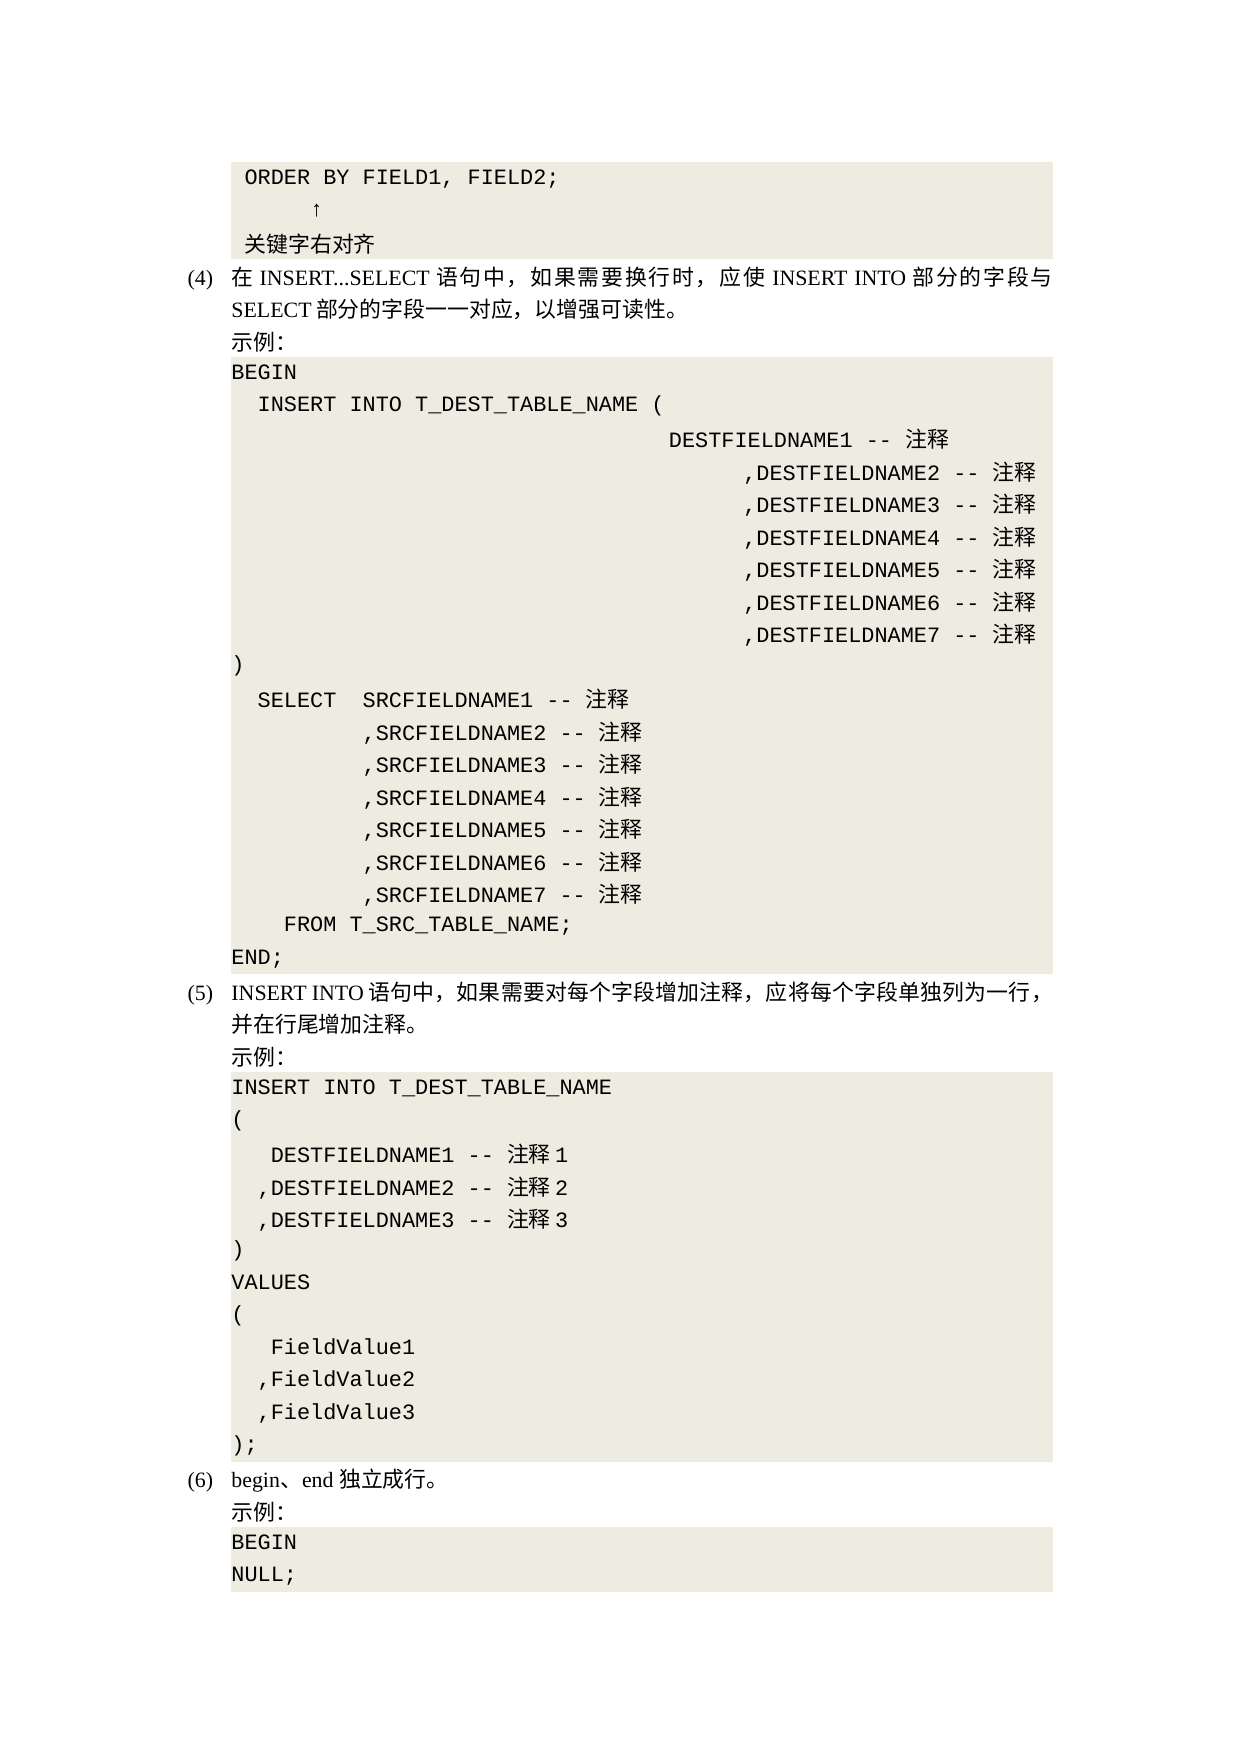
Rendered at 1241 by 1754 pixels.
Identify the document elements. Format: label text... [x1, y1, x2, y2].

text ); [231, 1429, 1053, 1462]
text DESTFIELDNAME1 -- 注释1 [231, 1137, 1053, 1169]
text BEGIN [231, 357, 1053, 389]
text ,DESTFIELDNAME2 -- 注释 [231, 454, 1053, 487]
text NULL; [231, 1559, 1053, 1592]
text END; [231, 942, 1053, 974]
text ,SRCFIELDNAME5 -- 注释 [231, 812, 1053, 844]
text ,DESTFIELDNAME4 -- 注释 [231, 519, 1053, 552]
text ,SRCFIELDNAME2 -- 注释 [231, 714, 1053, 747]
list INSERT INTO语句中，如果需要对每个字段增加注释，应将每个字段单独列为一行，并在行尾增加注释。 [187, 974, 1053, 1039]
text ,FieldValue2 [231, 1364, 1053, 1397]
text FieldValue1 [231, 1332, 1053, 1364]
text 示例： [187, 1039, 1053, 1072]
text ,FieldValue3 [231, 1397, 1053, 1429]
text INSERT INTO T_DEST_TABLE_NAME [231, 1072, 1053, 1104]
text ,DESTFIELDNAME7 -- 注释 [231, 617, 1053, 649]
text VALUES [231, 1267, 1053, 1299]
text ( [231, 1104, 1053, 1137]
text ↑ [231, 194, 1053, 227]
text ) [231, 649, 1053, 682]
text ,DESTFIELDNAME5 -- 注释 [231, 552, 1053, 584]
text ( [231, 1299, 1053, 1332]
text ,DESTFIELDNAME2 -- 注释2 [231, 1169, 1053, 1202]
text INSERT INTO T_DEST_TABLE_NAME ( [231, 389, 1053, 422]
text ,SRCFIELDNAME4 -- 注释 [231, 779, 1053, 812]
text 关键字右对齐 [231, 227, 1053, 259]
text FROM T_SRC_TABLE_NAME; [231, 909, 1053, 942]
list begin、end 独立成行。 [187, 1462, 1053, 1494]
text ,DESTFIELDNAME3 -- 注释3 [231, 1202, 1053, 1234]
text ,DESTFIELDNAME6 -- 注释 [231, 584, 1053, 617]
text ,SRCFIELDNAME3 -- 注释 [231, 747, 1053, 779]
text DESTFIELDNAME1 -- 注释 [231, 422, 1053, 454]
text BEGIN [231, 1527, 1053, 1559]
text ORDER BY FIELD1, FIELD2; [231, 162, 1053, 194]
text ,SRCFIELDNAME6 -- 注释 [231, 844, 1053, 877]
list 在INSERT...SELECT语句中，如果需要换行时，应使INSERT INTO部分的字段与SELECT部分的字段一一对应，以增强可读性。 [187, 259, 1053, 324]
text ,DESTFIELDNAME3 -- 注释 [231, 487, 1053, 519]
text 示例： [187, 324, 1053, 357]
text SELECT SRCFIELDNAME1 -- 注释 [231, 682, 1053, 714]
text ) [231, 1234, 1053, 1267]
text ,SRCFIELDNAME7 -- 注释 [231, 877, 1053, 909]
text 示例： [187, 1494, 1053, 1527]
